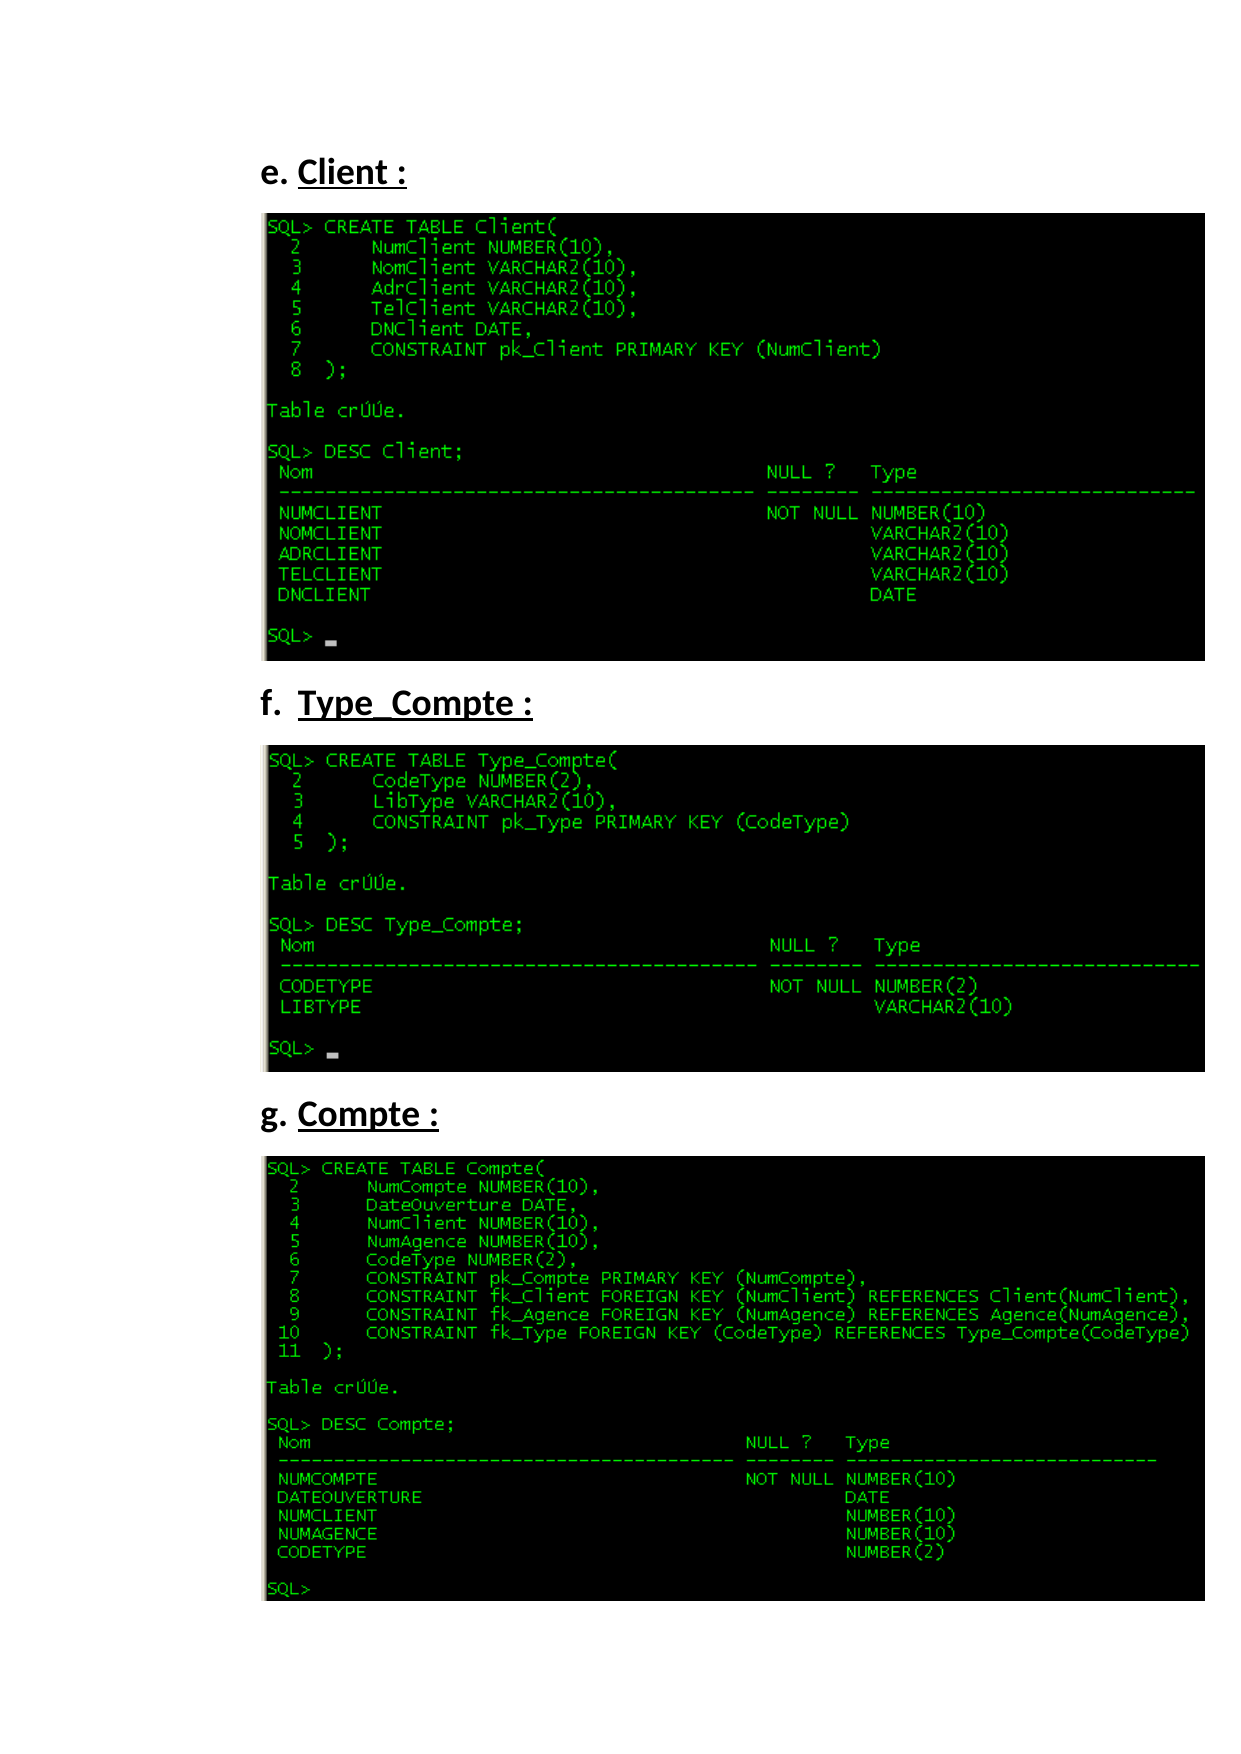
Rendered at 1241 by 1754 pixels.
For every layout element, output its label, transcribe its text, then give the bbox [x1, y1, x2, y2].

picture [260, 213, 1205, 661]
list Client : [260, 148, 1093, 193]
list Compte : [260, 1090, 1093, 1136]
picture [260, 745, 1205, 1072]
picture [260, 1156, 1205, 1601]
list Type_Compte : [260, 679, 1093, 725]
